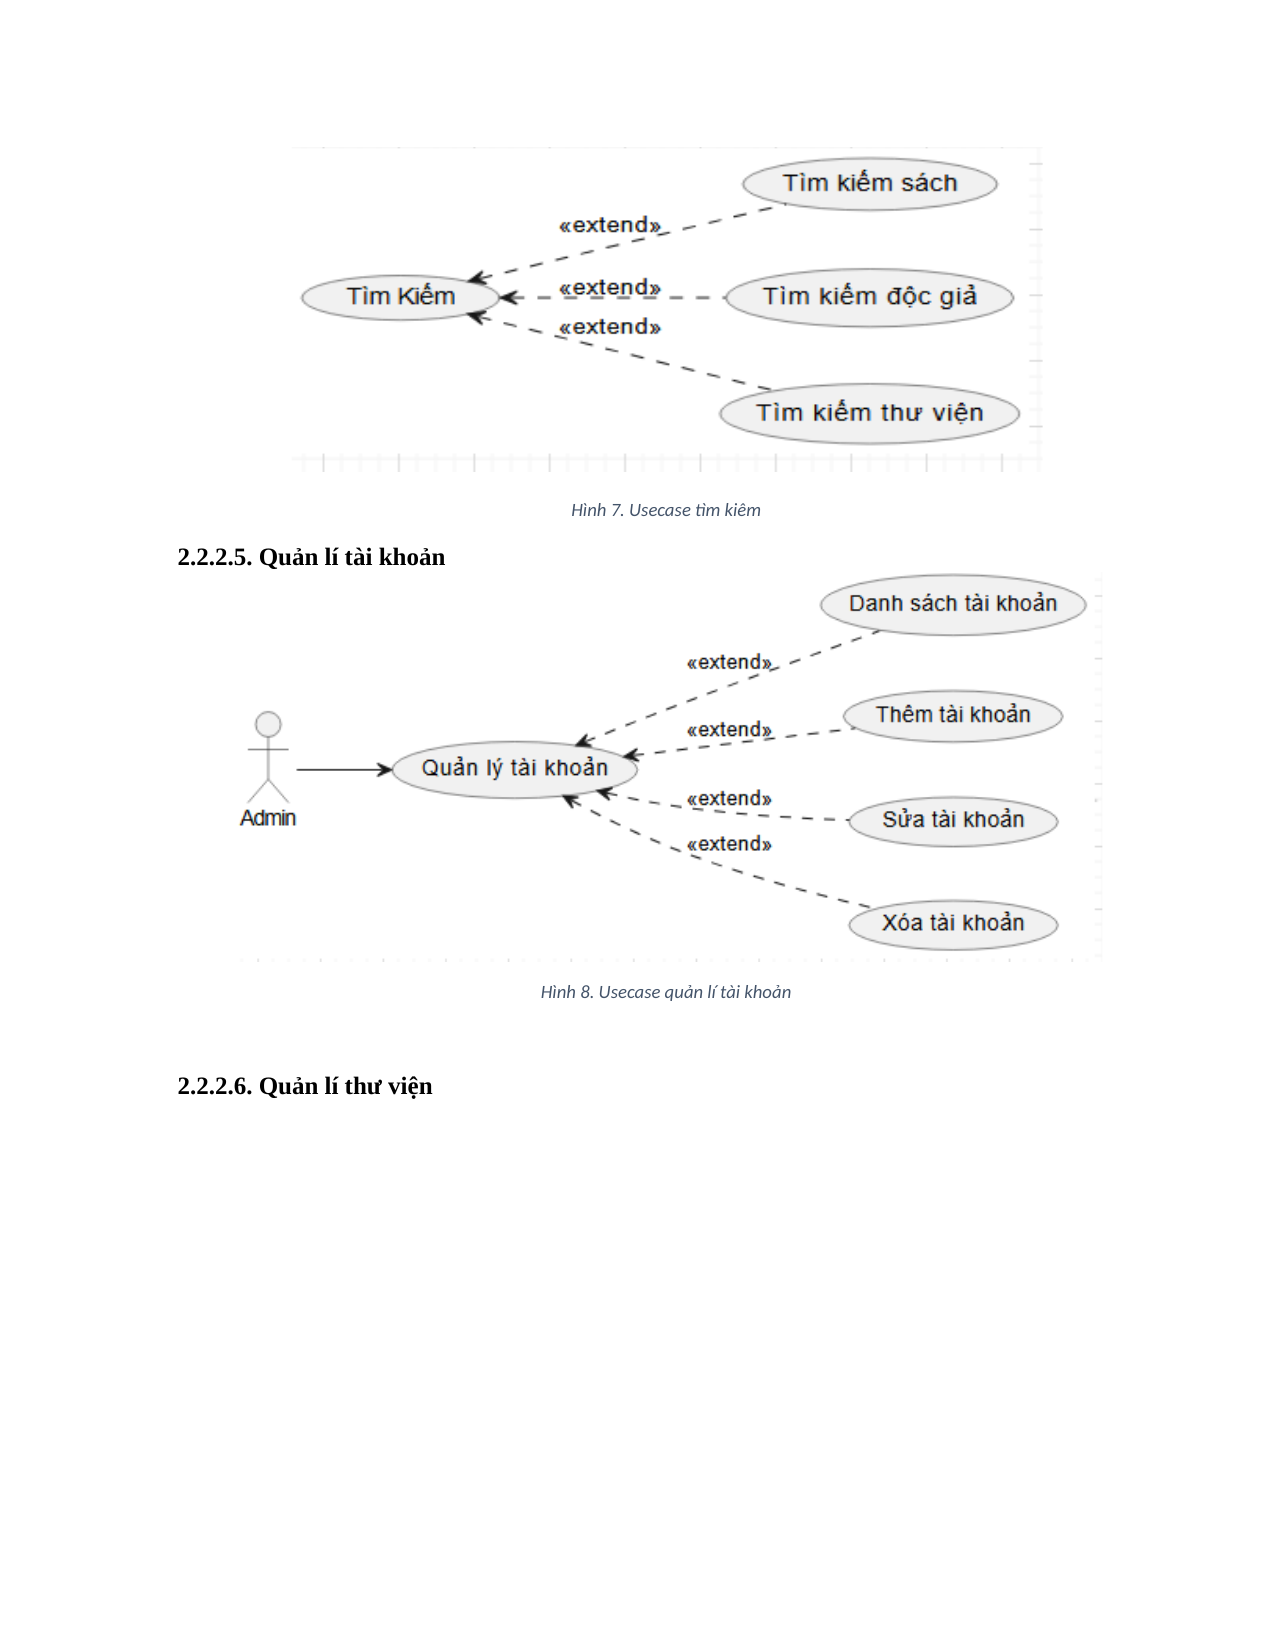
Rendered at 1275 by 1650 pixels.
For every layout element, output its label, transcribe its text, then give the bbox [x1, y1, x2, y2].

picture [291, 147, 1043, 472]
subtitle 2.2.2.6. Quản lí thư viện [177, 1071, 1157, 1100]
text Hình 8. Usecase quản lí tài khoản [177, 981, 1157, 1003]
picture [231, 572, 1103, 962]
text Hình 7. Usecase tìm kiêm [177, 498, 1157, 521]
subtitle 2.2.2.5. Quản lí tài khoản [177, 542, 1157, 570]
